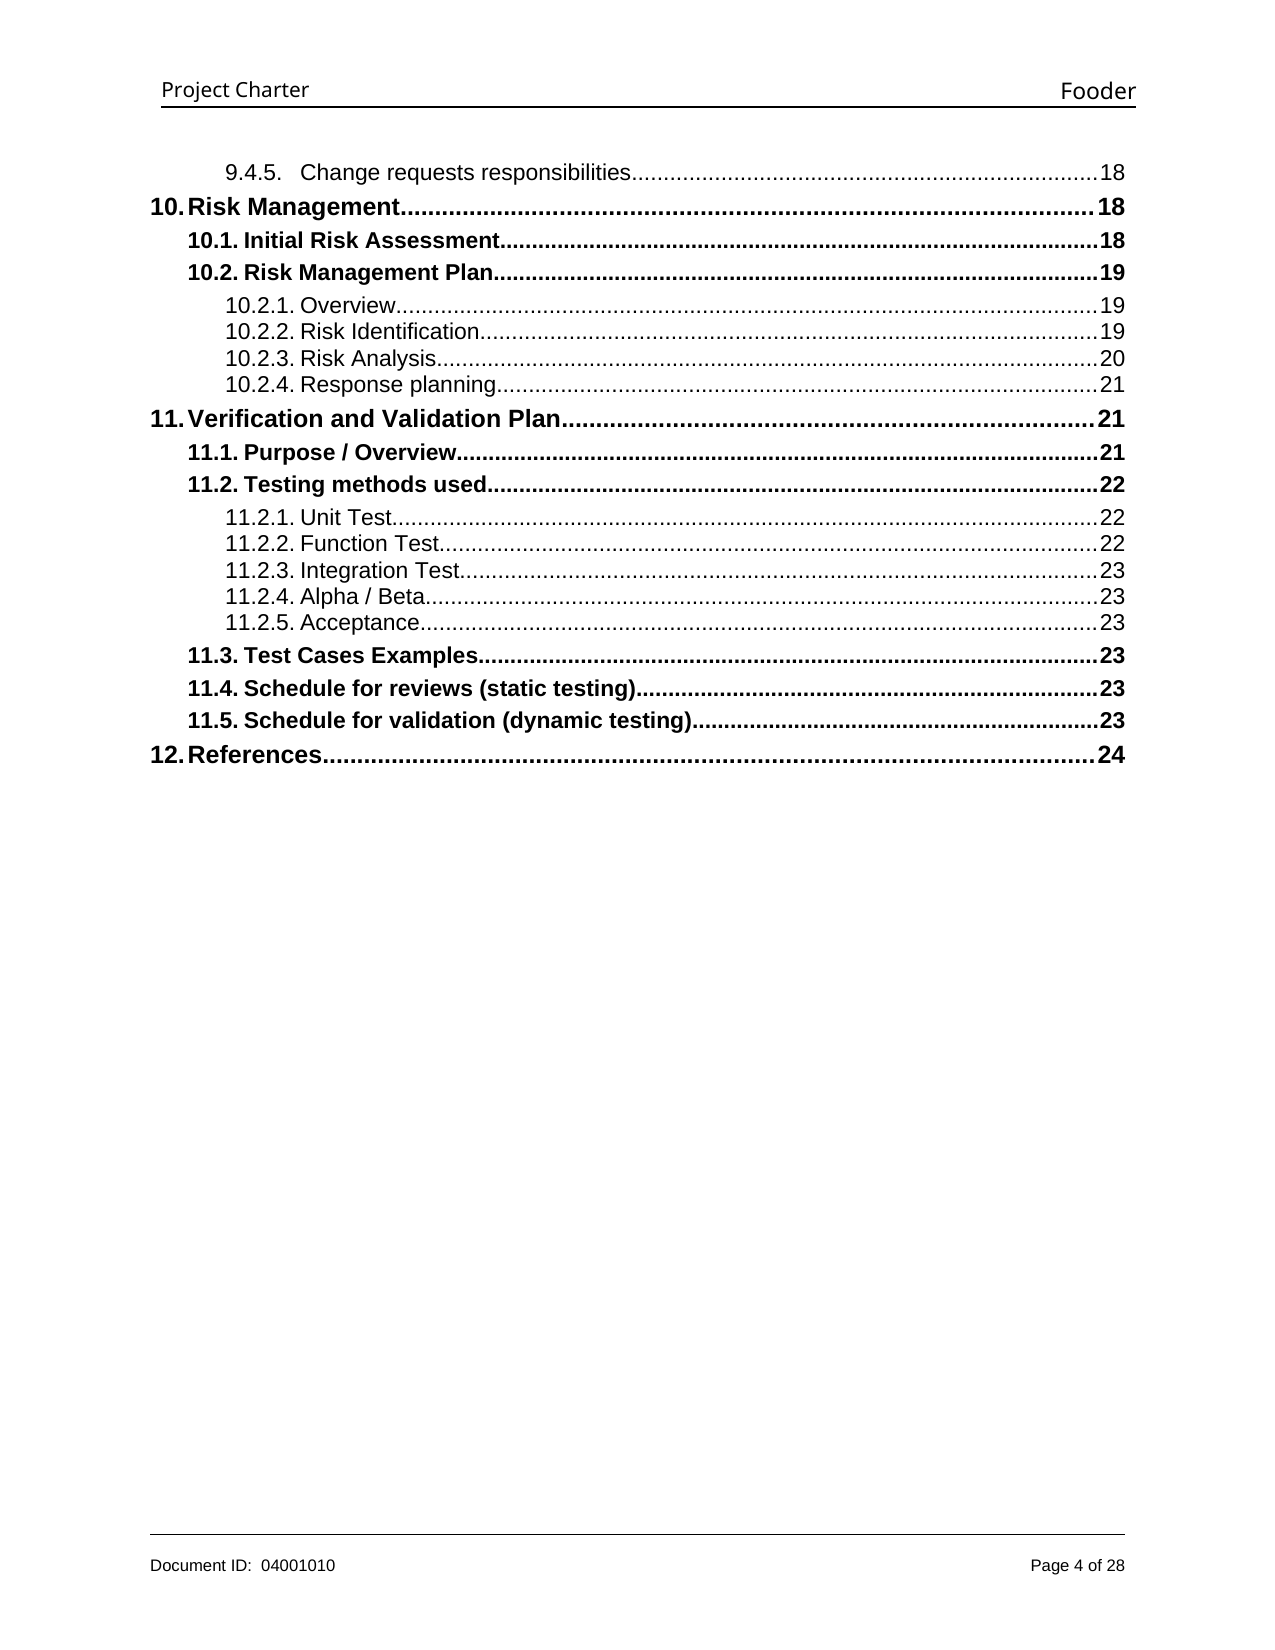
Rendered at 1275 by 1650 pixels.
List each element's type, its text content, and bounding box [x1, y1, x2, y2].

text 10.2. Risk Management Plan 19 [187, 259, 1125, 286]
text 11.2.1. Unit Test 22 [225, 504, 1125, 530]
text 11. Verification and Validation Plan 21 [150, 404, 1125, 432]
text 11.2.5. Acceptance 23 [225, 609, 1125, 636]
text 10.2.3. Risk Analysis 20 [225, 345, 1125, 371]
text 11.2.3. Integration Test 23 [225, 557, 1125, 583]
text 10.2.1. Overview 19 [225, 292, 1125, 318]
text 11.2. Testing methods used 22 [187, 471, 1125, 498]
text 10.1. Initial Risk Assessment 18 [187, 227, 1125, 253]
text 12. References 24 [150, 740, 1125, 768]
text 11.2.4. Alpha / Beta 23 [225, 583, 1125, 609]
text 9.4.5. Change requests responsibilities 18 [225, 159, 1125, 186]
text 11.4. Schedule for reviews (static testing) 23 [187, 674, 1125, 701]
text 11.3. Test Cases Examples 23 [187, 642, 1125, 668]
text 10. Risk Management 18 [150, 192, 1125, 221]
text 11.1. Purpose / Overview 21 [187, 439, 1125, 465]
text 11.5. Schedule for validation (dynamic testing) 23 [187, 707, 1125, 733]
text 10.2.2. Risk Identification 19 [225, 318, 1125, 345]
text 10.2.4. Response planning 21 [225, 371, 1125, 397]
text 11.2.2. Function Test 22 [225, 530, 1125, 557]
